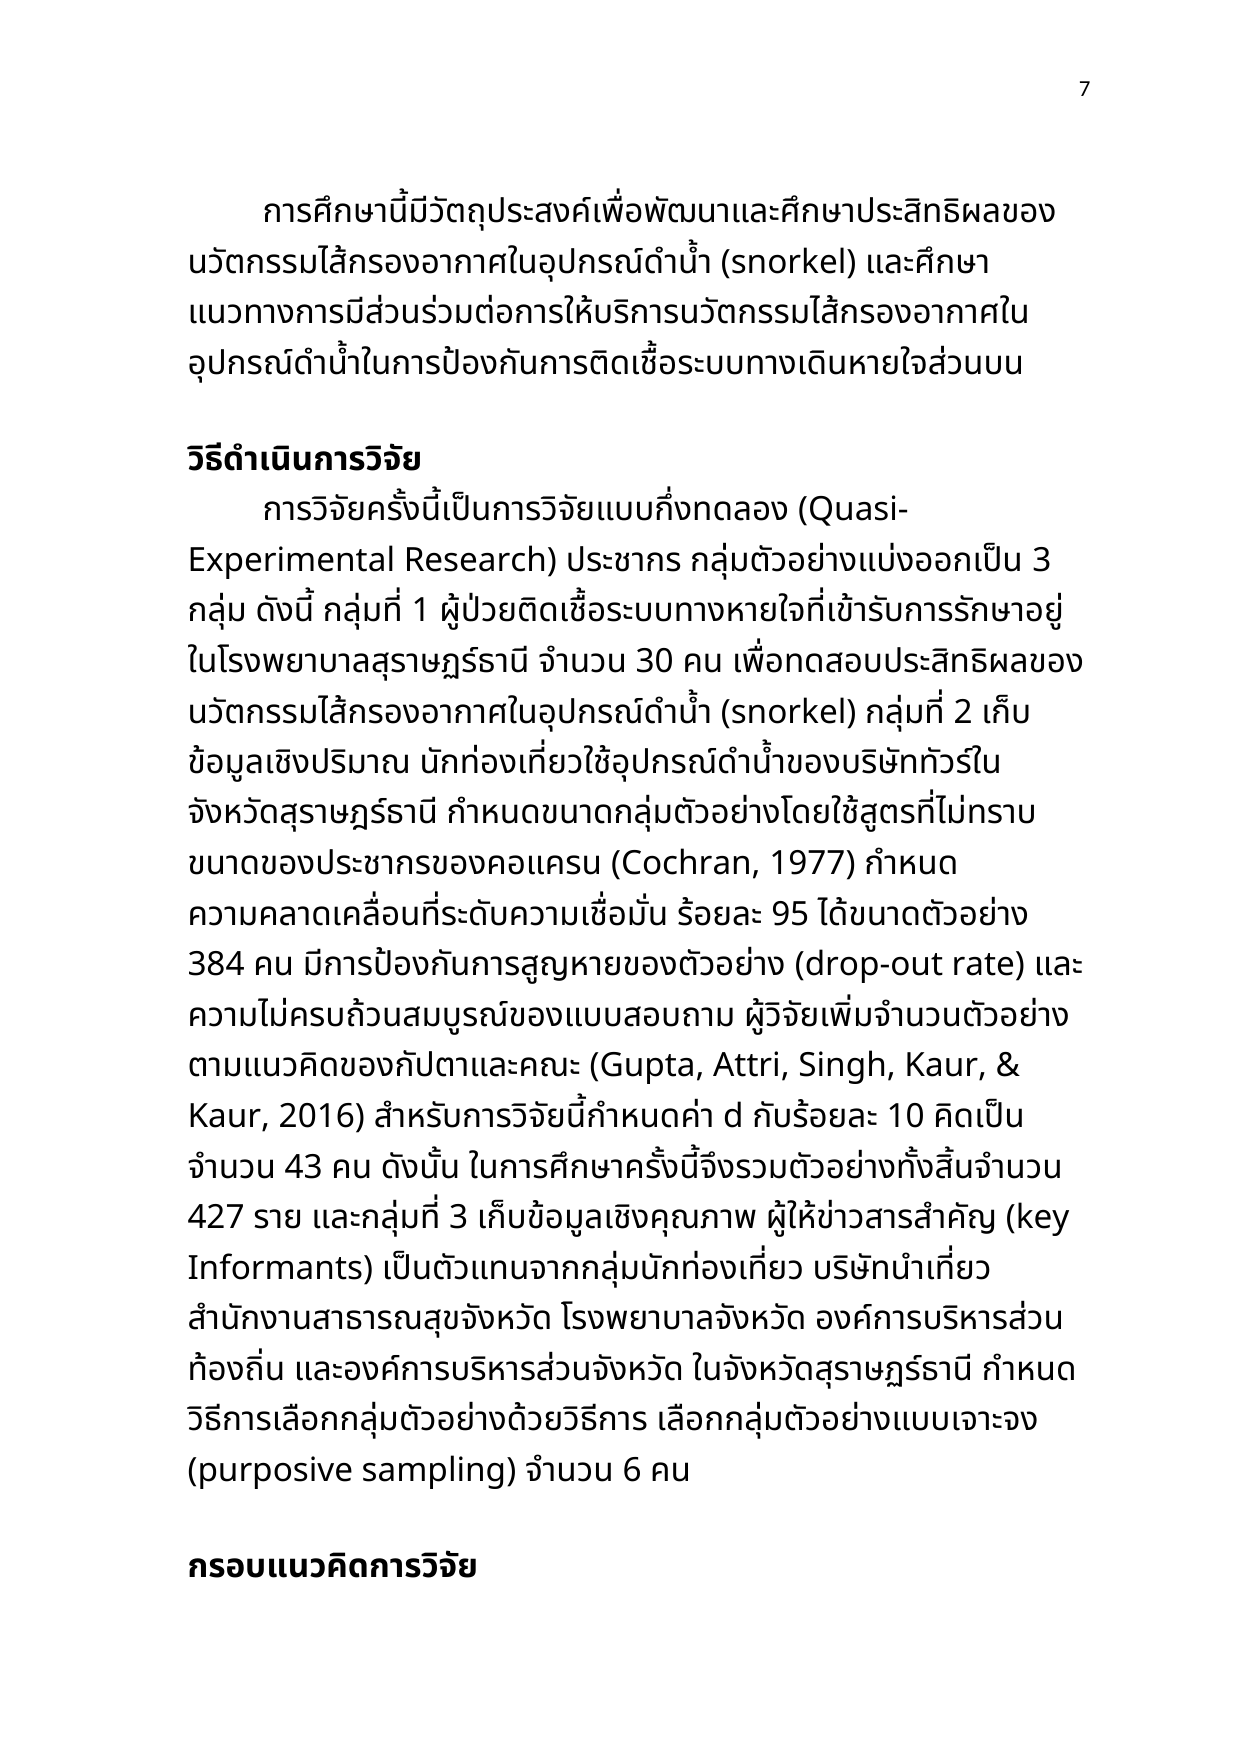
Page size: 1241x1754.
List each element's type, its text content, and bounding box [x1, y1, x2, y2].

text การศึกษานี้มีวัตถุประสงค์เพื่อพัฒนาและศึกษาประสิทธิผลของนวัตกรรมไส้กรองอากาศในอุปกรณ์ดำน้ำ (snorkel) และศึกษาแนวทางการมีส่วนร่วมต่อการให้บริการนวัตกรรมไส้กรองอากาศในอุปกรณ์ดำน้ำในการป้องกันการติดเชื้อระบบทางเดินหายใจส่วนบน [187, 187, 1090, 389]
text การวิจัยครั้งนี้เป็นการวิจัยแบบกึ่งทดลอง (Quasi-Experimental Research) ประชากร กลุ่มตัวอย่างแบ่งออกเป็น 3 กลุ่ม ดังนี้ กลุ่มที่ 1 ผู้ป่วยติดเชื้อระบบทางหายใจที่เข้ารับการรักษาอยู่ในโรงพยาบาลสุราษฏร์ธานี จำนวน 30 คน เพื่อทดสอบประสิทธิผลของนวัตกรรมไส้กรองอากาศในอุปกรณ์ดำน้ำ (snorkel) กลุ่มที่ 2 เก็บข้อมูลเชิงปริมาณ นักท่องเที่ยวใช้อุปกรณ์ดำน้ำของบริษัททัวร์ในจังหวัดสุราษฎร์ธานี กำหนดขนาดกลุ่มตัวอย่างโดยใช้สูตรที่ไม่ทราบขนาดของประชากรของคอแครน (Cochran, 1977) กำหนดความคลาดเคลื่อนที่ระดับความเชื่อมั่น ร้อยละ 95 ได้ขนาดตัวอย่าง 384 คน มีการป้องกันการสูญหายของตัวอย่าง (drop-out rate) และความไม่ครบถ้วนสมบูรณ์ของแบบสอบถาม ผู้วิจัยเพิ่มจำนวนตัวอย่างตามแนวคิดของกัปตาและคณะ (Gupta, Attri, Singh, Kaur, & Kaur, 2016) สำหรับการวิจัยนี้กำหนดค่า d กับร้อยละ 10 คิดเป็นจำนวน 43 คน ดังนั้น ในการศึกษาครั้งนี้จึงรวมตัวอย่างทั้งสิ้นจำนวน 427 ราย และกลุ่มที่ 3 เก็บข้อมูลเชิงคุณภาพ ผู้ให้ข่าวสารสำคัญ (key Informants) เป็นตัวแทนจากกลุ่มนักท่องเที่ยว บริษัทนำเที่ยว สำนักงานสาธารณสุขจังหวัด โรงพยาบาลจังหวัด องค์การบริหารส่วนท้องถิ่น และองค์การบริหารส่วนจังหวัด ในจังหวัดสุราษฏร์ธานี กำหนดวิธีการเลือกกลุ่มตัวอย่างด้วยวิธีการ เลือกกลุ่มตัวอย่างแบบเจาะจง (purposive sampling) จำนวน 6 คน [187, 485, 1090, 1496]
text กรอบแนวคิดการวิจัย [187, 1542, 1090, 1592]
text วิธีดำเนินการวิจัย [187, 434, 1090, 485]
